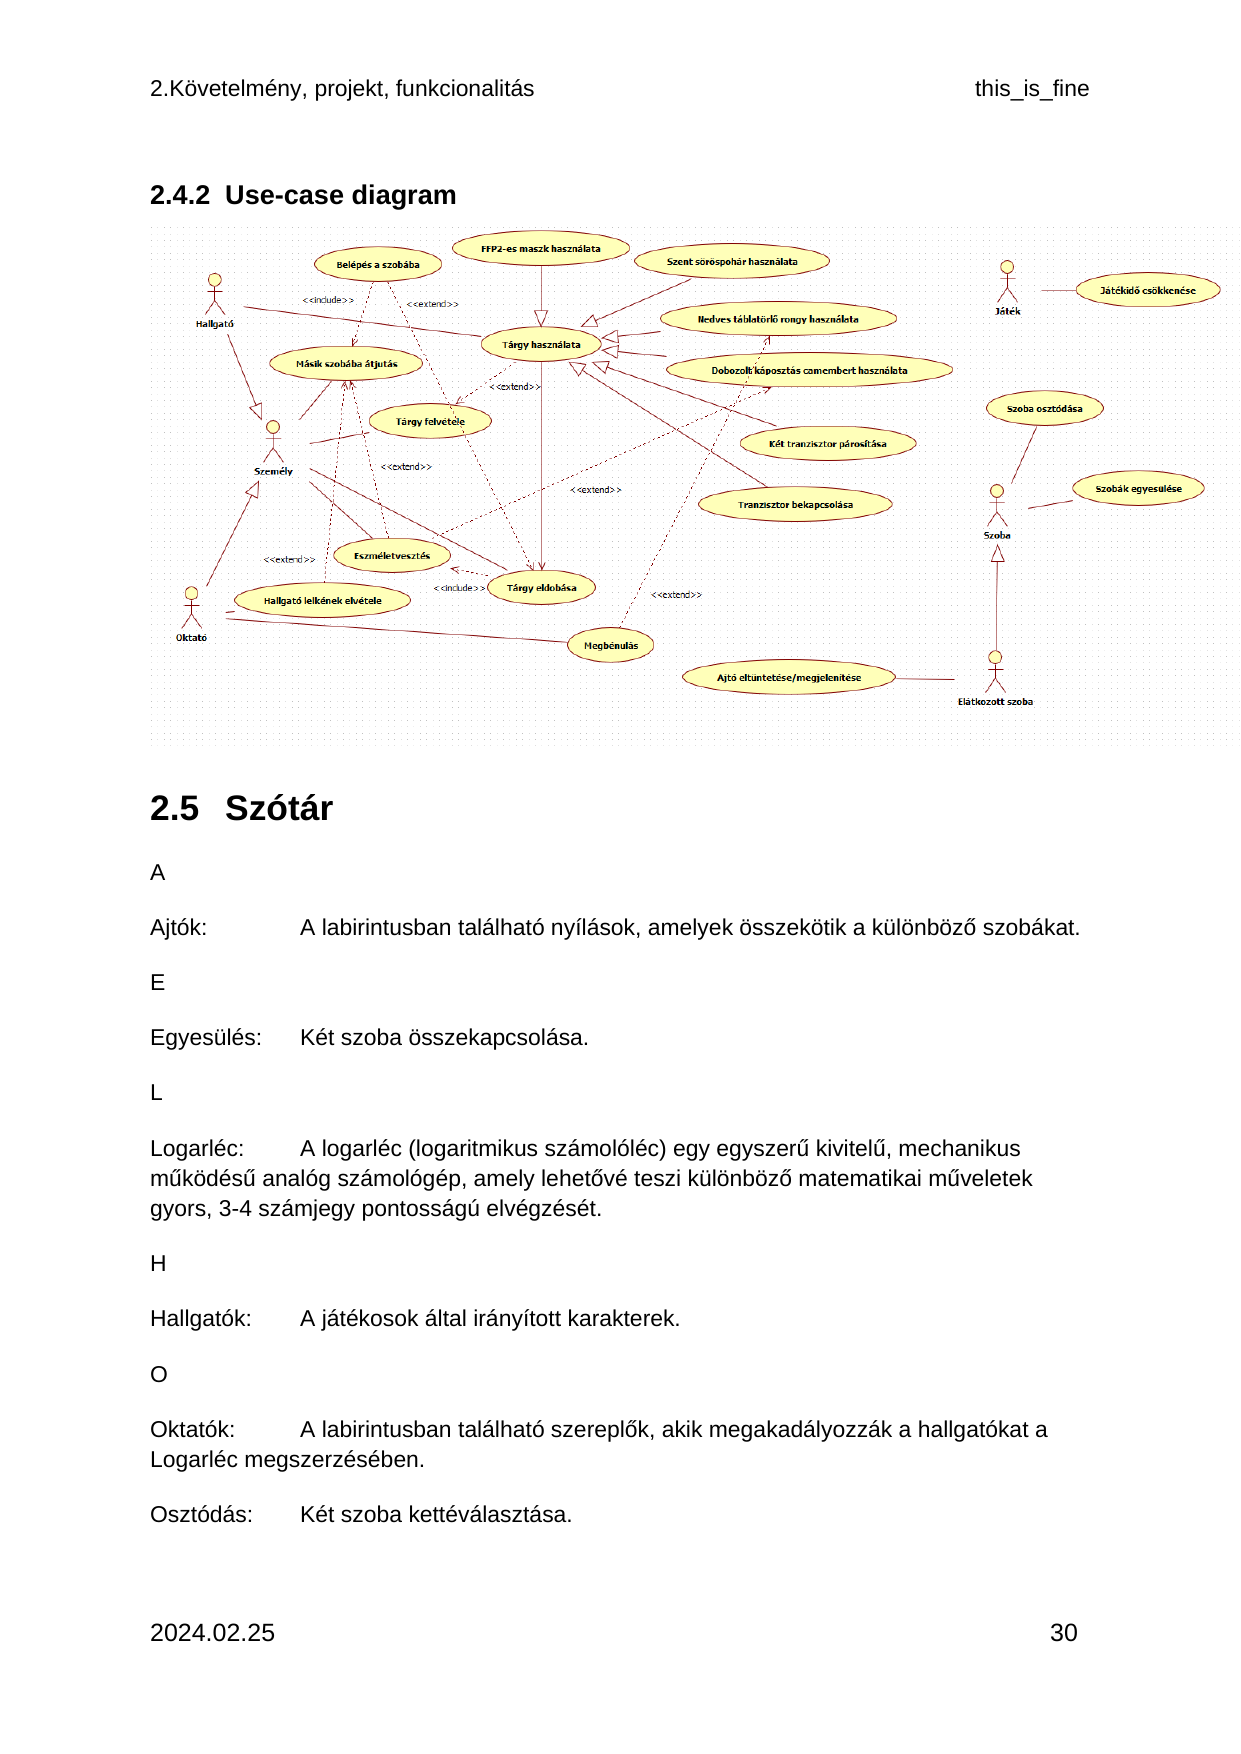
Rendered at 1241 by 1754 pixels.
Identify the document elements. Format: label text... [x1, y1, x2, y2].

subtitle 2.4.2 Use-case diagram [150, 179, 1090, 210]
text A [150, 858, 1090, 885]
text L [150, 1079, 1090, 1106]
picture [150, 223, 1240, 746]
text Ajtók: A labirintusban található nyílások, amelyek összekötik a különböző szobákat. [150, 914, 1090, 940]
text Egyesülés: Két szoba összekapcsolása. [150, 1024, 1090, 1051]
text O [150, 1361, 1090, 1387]
text Oktatók: A labirintusban található szereplők, akik megakadályozzák a hallgatókat a Logarléc megszerzésében. [150, 1416, 1090, 1472]
text Osztódás: Két szoba kettéválasztása. [150, 1501, 1090, 1528]
text H [150, 1250, 1090, 1277]
text E [150, 969, 1090, 995]
text Logarléc: A logarléc (logaritmikus számolóléc) egy egyszerű kivitelű, mechanikus működésű analóg számológép, amely lehetővé teszi különböző matematikai műveletek gyors, 3-4 számjegy pontosságú elvégzését. [150, 1134, 1090, 1221]
subtitle 2.5 Szótár [150, 787, 1090, 827]
text Hallgatók: A játékosok által irányított karakterek. [150, 1305, 1090, 1332]
